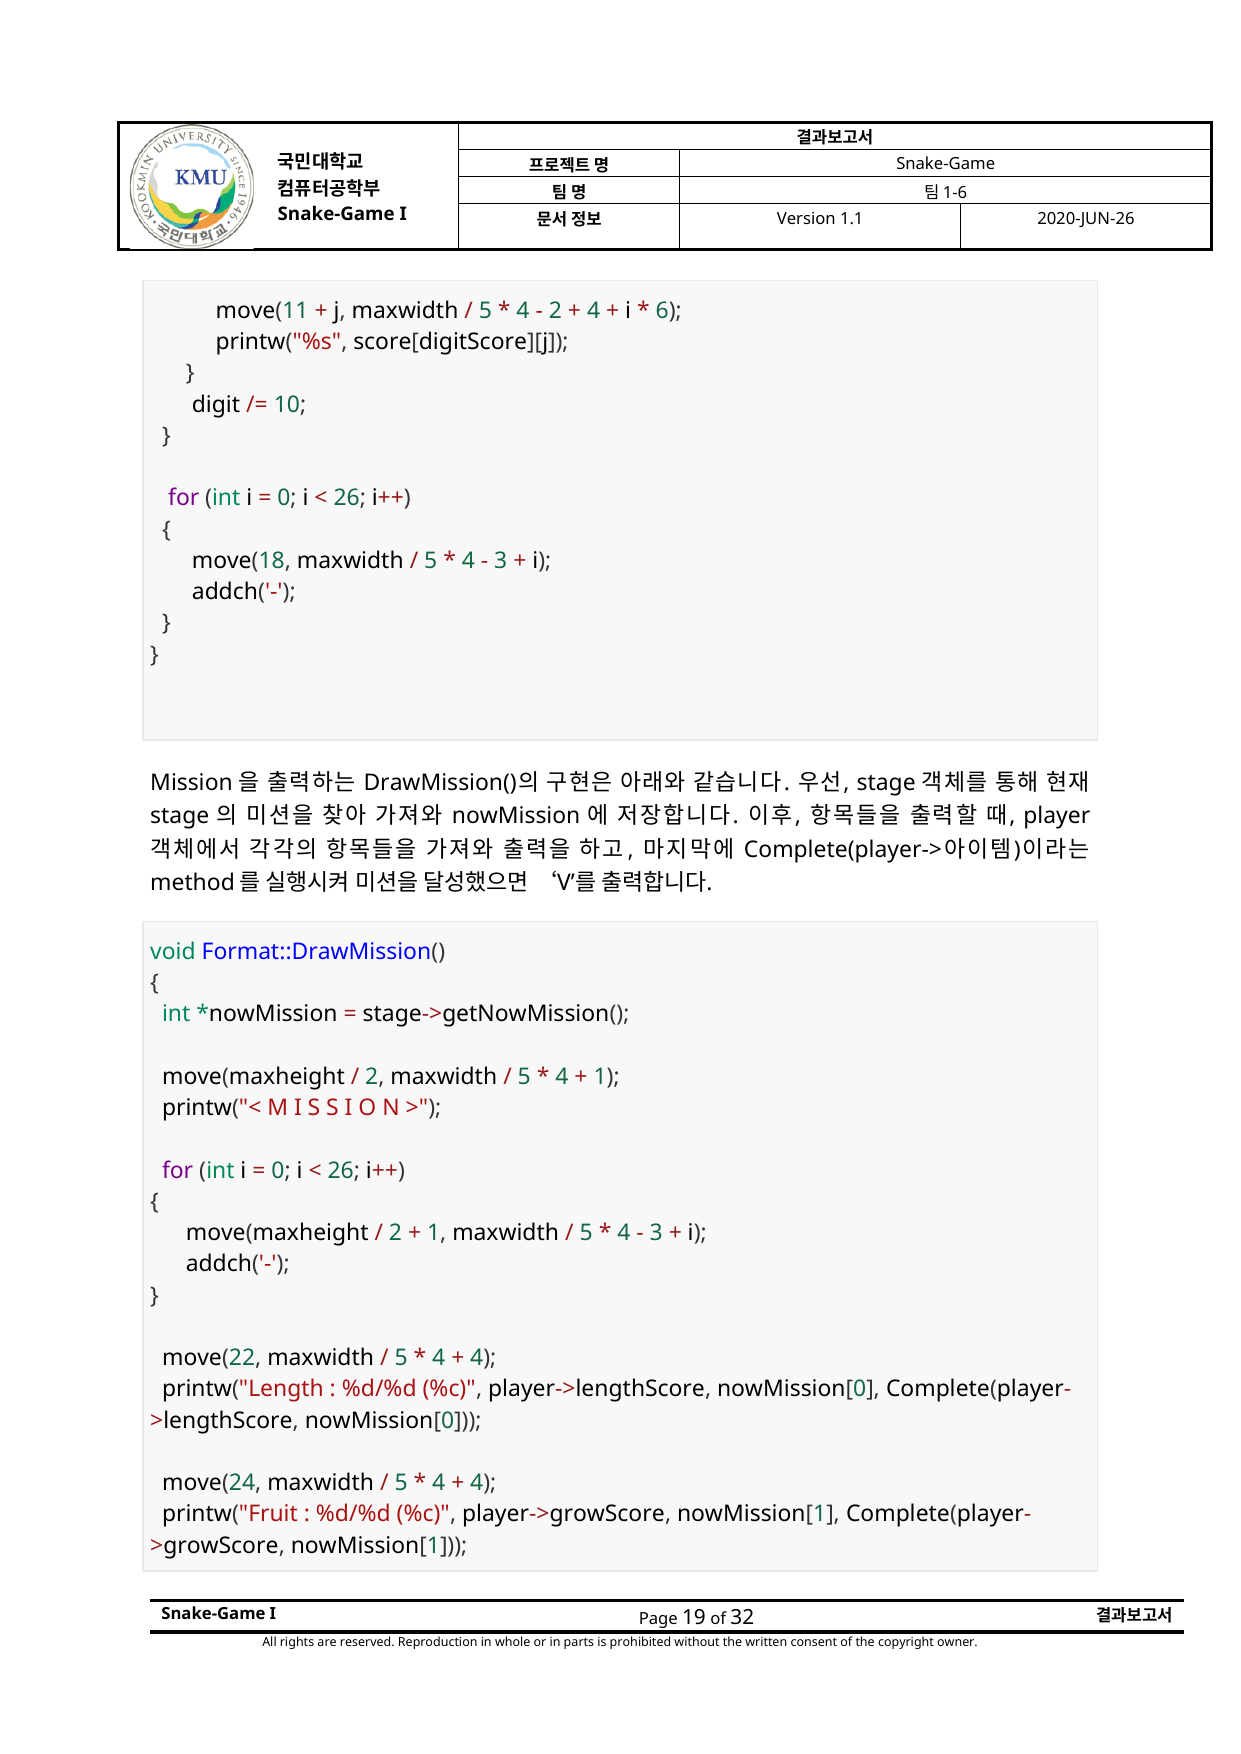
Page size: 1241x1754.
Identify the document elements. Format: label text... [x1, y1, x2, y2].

text Mission을 출력하는 DrawMission()의 구현은 아래와 같습니다. 우선, stage객체를 통해 현재 stage의 미션을 찾아 가져와 nowMission에 저장합니다. 이후, 항목들을 출력할 때, player객체에서 각각의 항목들을 가져와 출력을 하고, 마지막에 Complete(player->아이템)이라는 method를 실행시켜 미션을 달성했으면 ‘V’를 출력합니다. [150, 764, 1090, 897]
picture [129, 124, 254, 249]
